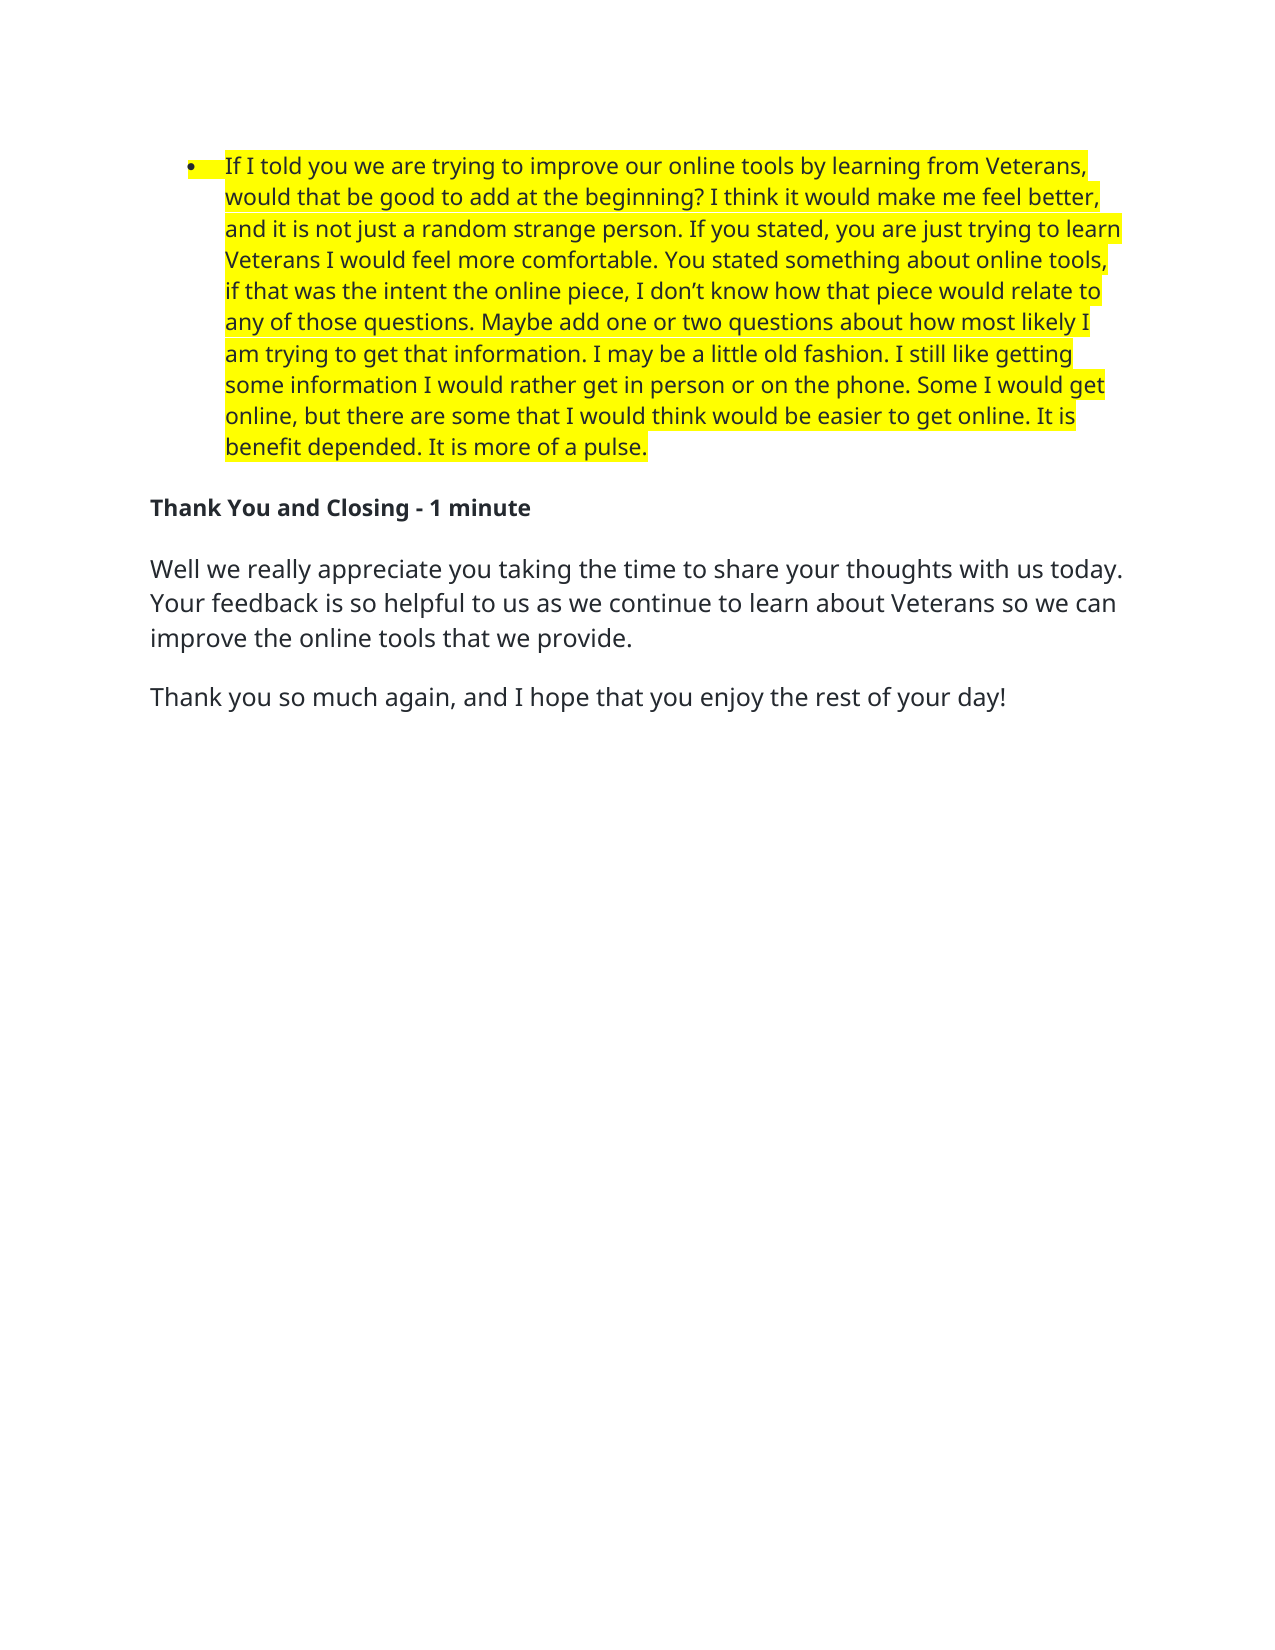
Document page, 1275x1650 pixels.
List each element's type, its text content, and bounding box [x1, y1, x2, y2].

text Well we really appreciate you taking the time to share your thoughts with us today. Your feedback is so helpful to us as we continue to learn about Veterans so we can improve the online tools that we provide. [150, 552, 1125, 654]
text Thank you so much again, and I hope that you enjoy the rest of your day! [150, 679, 1125, 713]
list If I told you we are trying to improve our online tools by learning from Veterans, would that be good to add at the beginning? I think it would make me feel better, and it is not just a random strange person. If you stated, you are just trying to learn Veterans I would feel more comfortable. You stated something about online tools, if that was the intent the online piece, I don’t know how that piece would relate to any of those questions. Maybe add one or two questions about how most likely I am trying to get that information. I may be a little old fashion. I still like getting some information I would rather get in person or on the phone. Some I would get online, but there are some that I would think would be easier to get online. It is benefit depended. It is more of a pulse. [187, 150, 1125, 462]
text Thank You and Closing - 1 minute [150, 492, 1125, 523]
